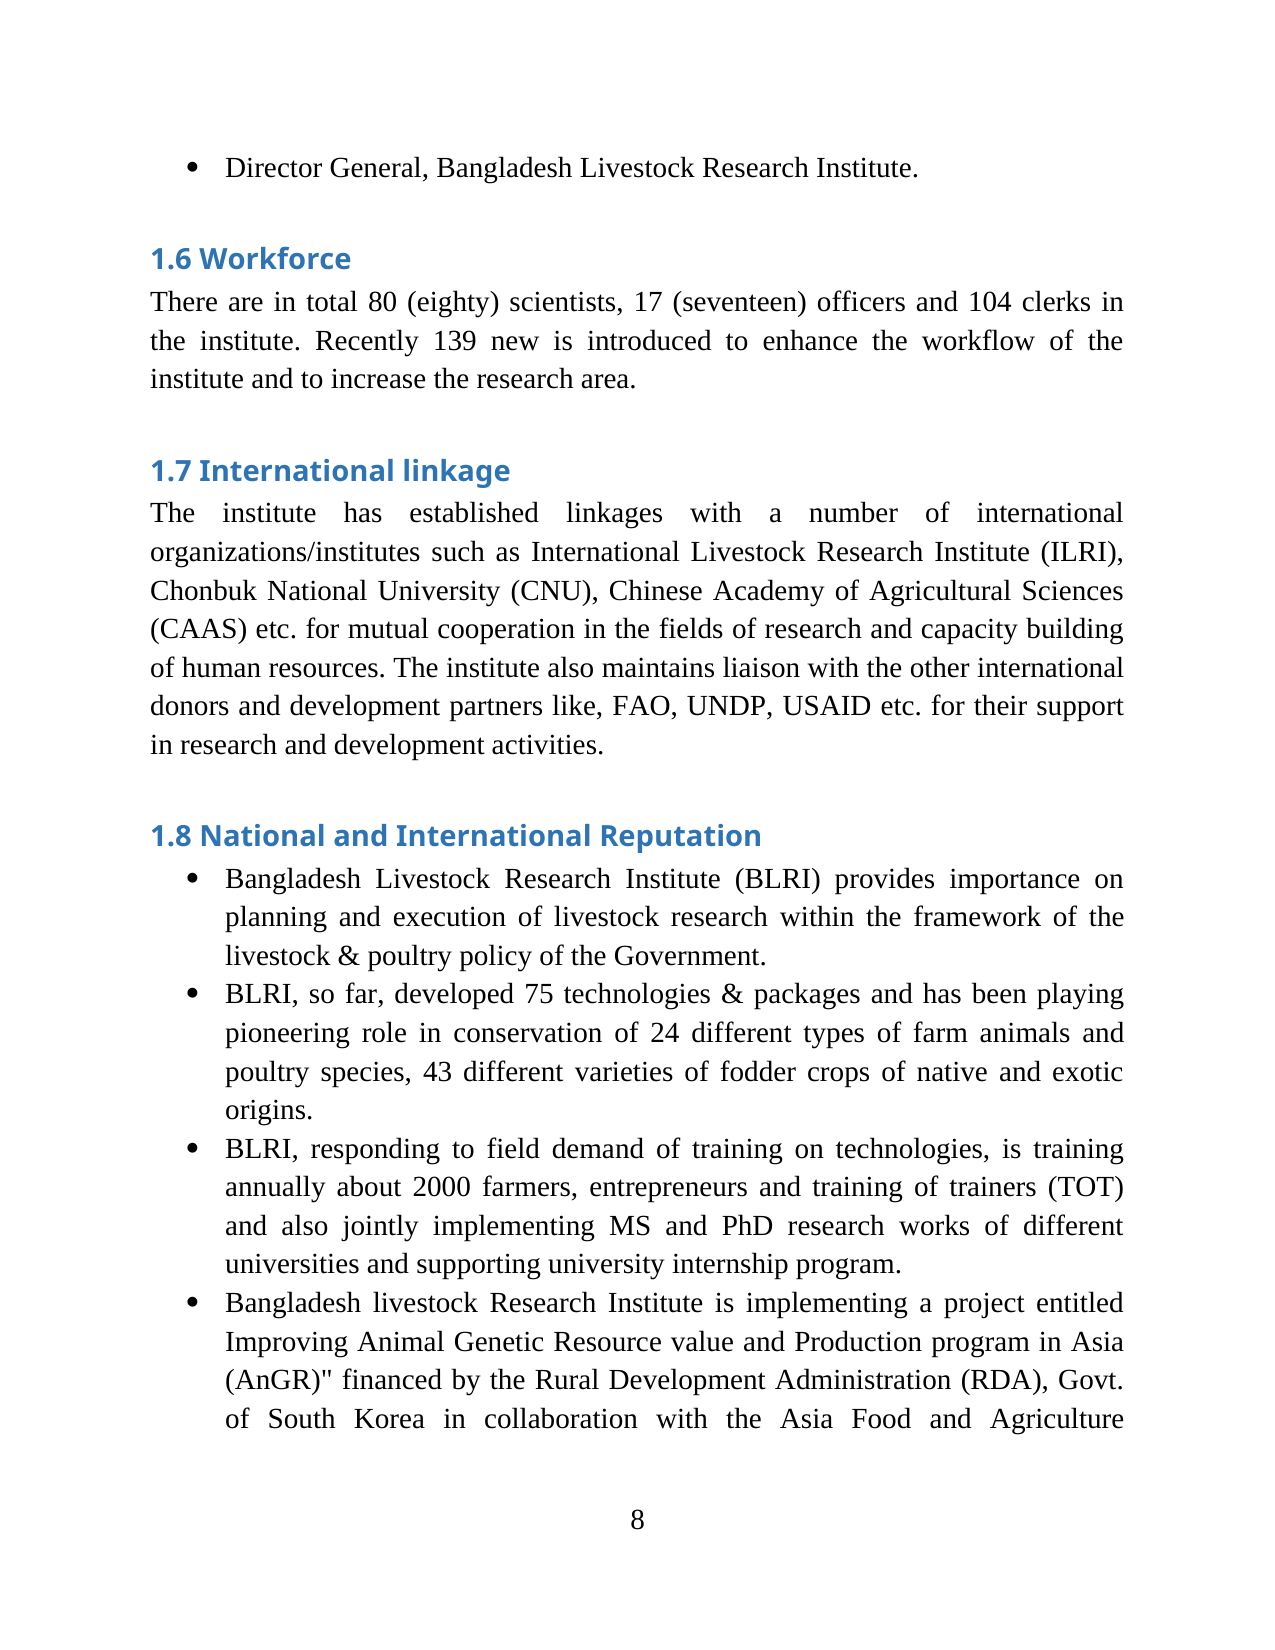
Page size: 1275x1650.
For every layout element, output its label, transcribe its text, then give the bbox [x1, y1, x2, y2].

list Director General, Bangladesh Livestock Research Institute. [187, 150, 1125, 184]
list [187, 1285, 1125, 1434]
subtitle 1.8 National and International Reputation [150, 815, 1125, 855]
text The institute has established linkages with a number of international organizations/institutes such as International Livestock Research Institute (ILRI), Chonbuk National University (CNU), Chinese Academy of Agricultural Sciences (CAAS) etc. for mutual cooperation in the fields of research and capacity building of human resources. The institute also maintains liaison with the other international donors and development partners like, FAO, UNDP, USAID etc. for their support in research and development activities. [150, 496, 1125, 760]
subtitle 1.7 International linkage [150, 450, 1125, 489]
list Bangladesh Livestock Research Institute (BLRI) provides importance on planning and execution of livestock research within the framework of the livestock & poultry policy of the Government. [187, 861, 1125, 972]
list BLRI, responding to field demand of training on technologies, is training annually about 2000 farmers, entrepreneurs and training of trainers (TOT) and also jointly implementing MS and PhD research works of different universities and supporting university internship program. [187, 1131, 1125, 1280]
text There are in total 80 (eighty) scientists, 17 (seventeen) officers and 104 clerks in the institute. Recently 139 new is introduced to enhance the workflow of the institute and to increase the research area. [150, 284, 1125, 395]
list BLRI, so far, developed 75 technologies & packages and has been playing pioneering role in conservation of 24 different types of farm animals and poultry species, 43 different varieties of fodder crops of native and exotic origins. [187, 977, 1125, 1126]
subtitle 1.6 Workforce [150, 239, 1125, 278]
